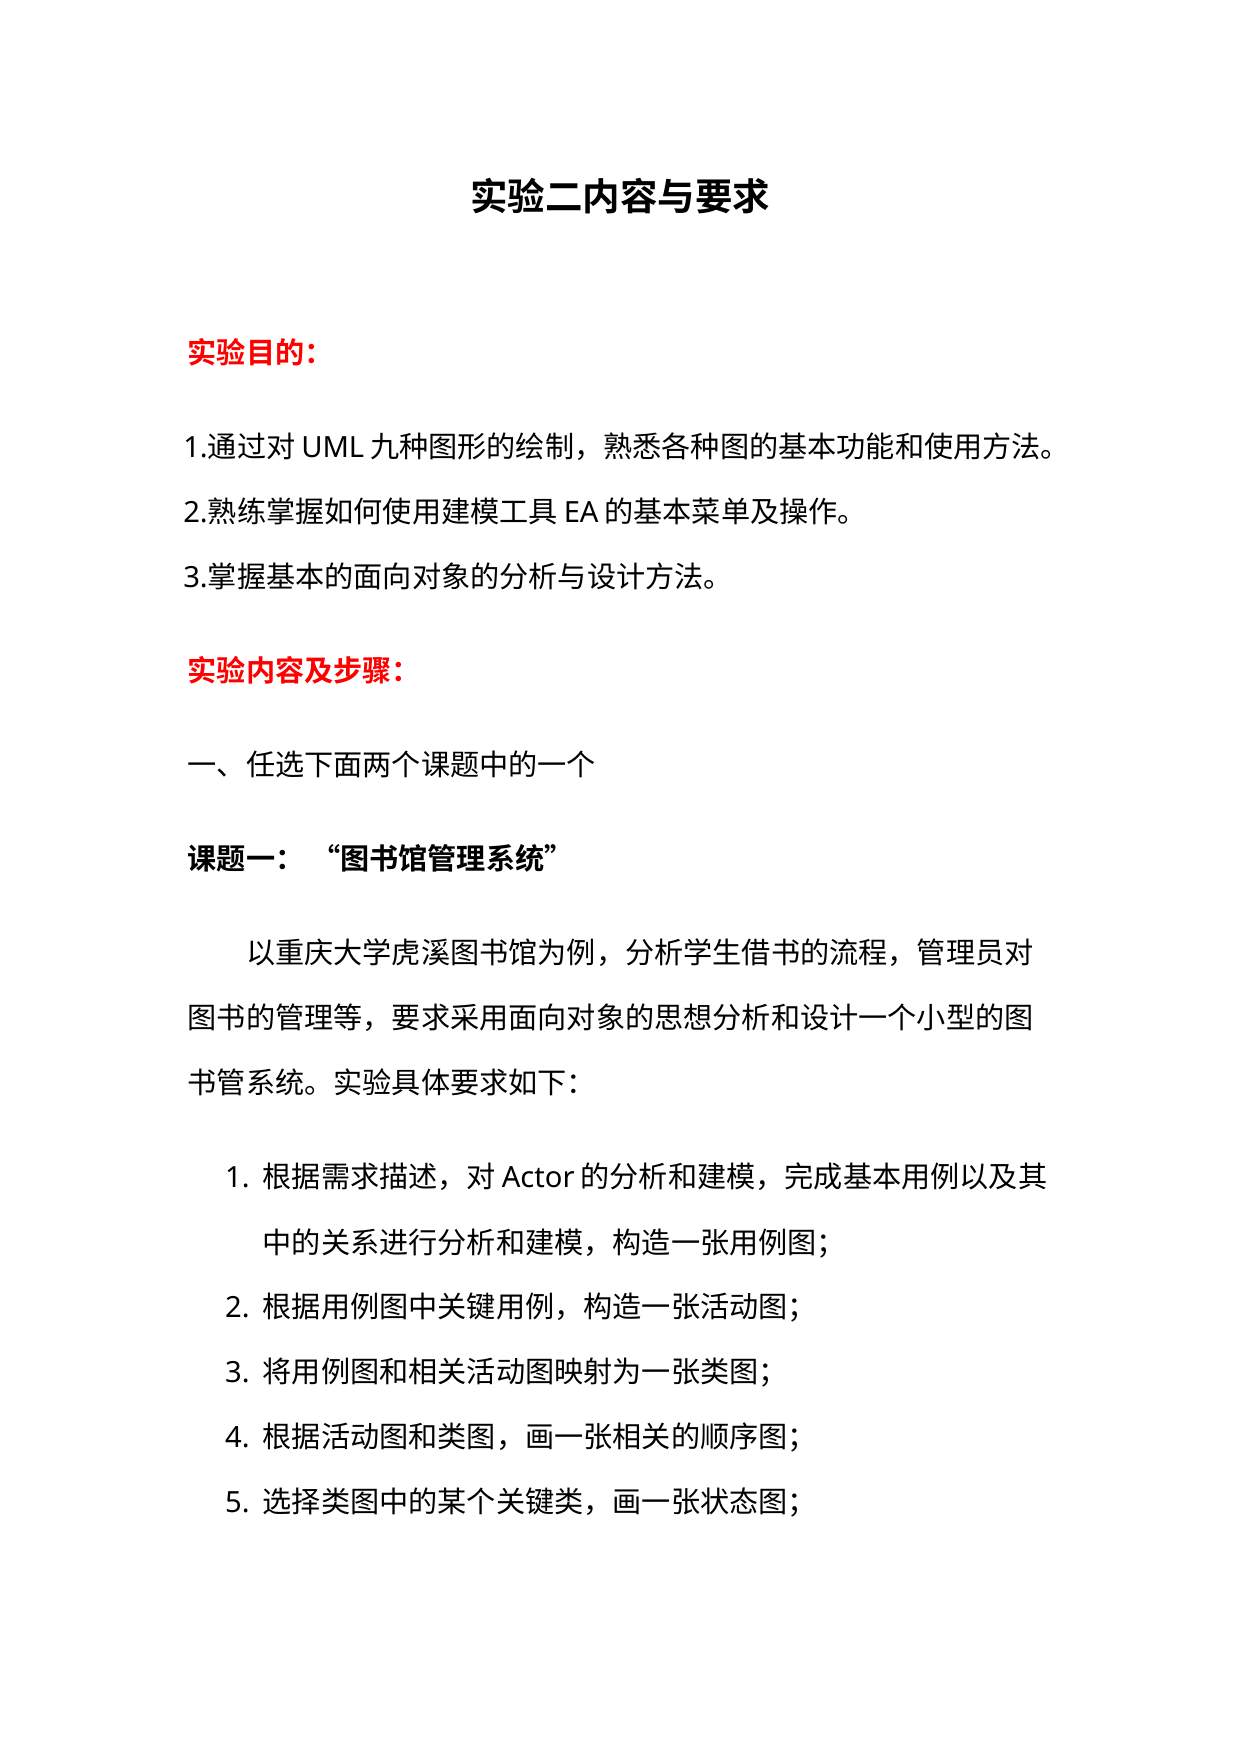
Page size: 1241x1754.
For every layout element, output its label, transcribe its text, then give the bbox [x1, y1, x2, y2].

text 实验目的： [187, 318, 1053, 383]
text 以重庆大学虎溪图书馆为例，分析学生借书的流程，管理员对图书的管理等，要求采用面向对象的思想分析和设计一个小型的图书管系统。实验具体要求如下： [187, 919, 1053, 1114]
text 实验内容及步骤： [187, 636, 1053, 701]
list 根据活动图和类图，画一张相关的顺序图； [225, 1403, 1053, 1468]
text 1.通过对UML九种图形的绘制，熟悉各种图的基本功能和使用方法。 [183, 412, 1058, 477]
text 实验二内容与要求 [187, 162, 1053, 227]
list 根据需求描述，对Actor的分析和建模，完成基本用例以及其中的关系进行分析和建模，构造一张用例图； [225, 1143, 1053, 1273]
list 选择类图中的某个关键类，画一张状态图； [225, 1468, 1053, 1533]
text 2.熟练掌握如何使用建模工具EA的基本菜单及操作。 [183, 477, 1058, 542]
list 将用例图和相关活动图映射为一张类图； [225, 1338, 1053, 1403]
text 3.掌握基本的面向对象的分析与设计方法。 [183, 542, 1058, 607]
list 根据用例图中关键用例，构造一张活动图； [225, 1273, 1053, 1338]
text 课题一： “图书馆管理系统” [187, 824, 1053, 889]
text 一、任选下面两个课题中的一个 [187, 730, 1053, 795]
